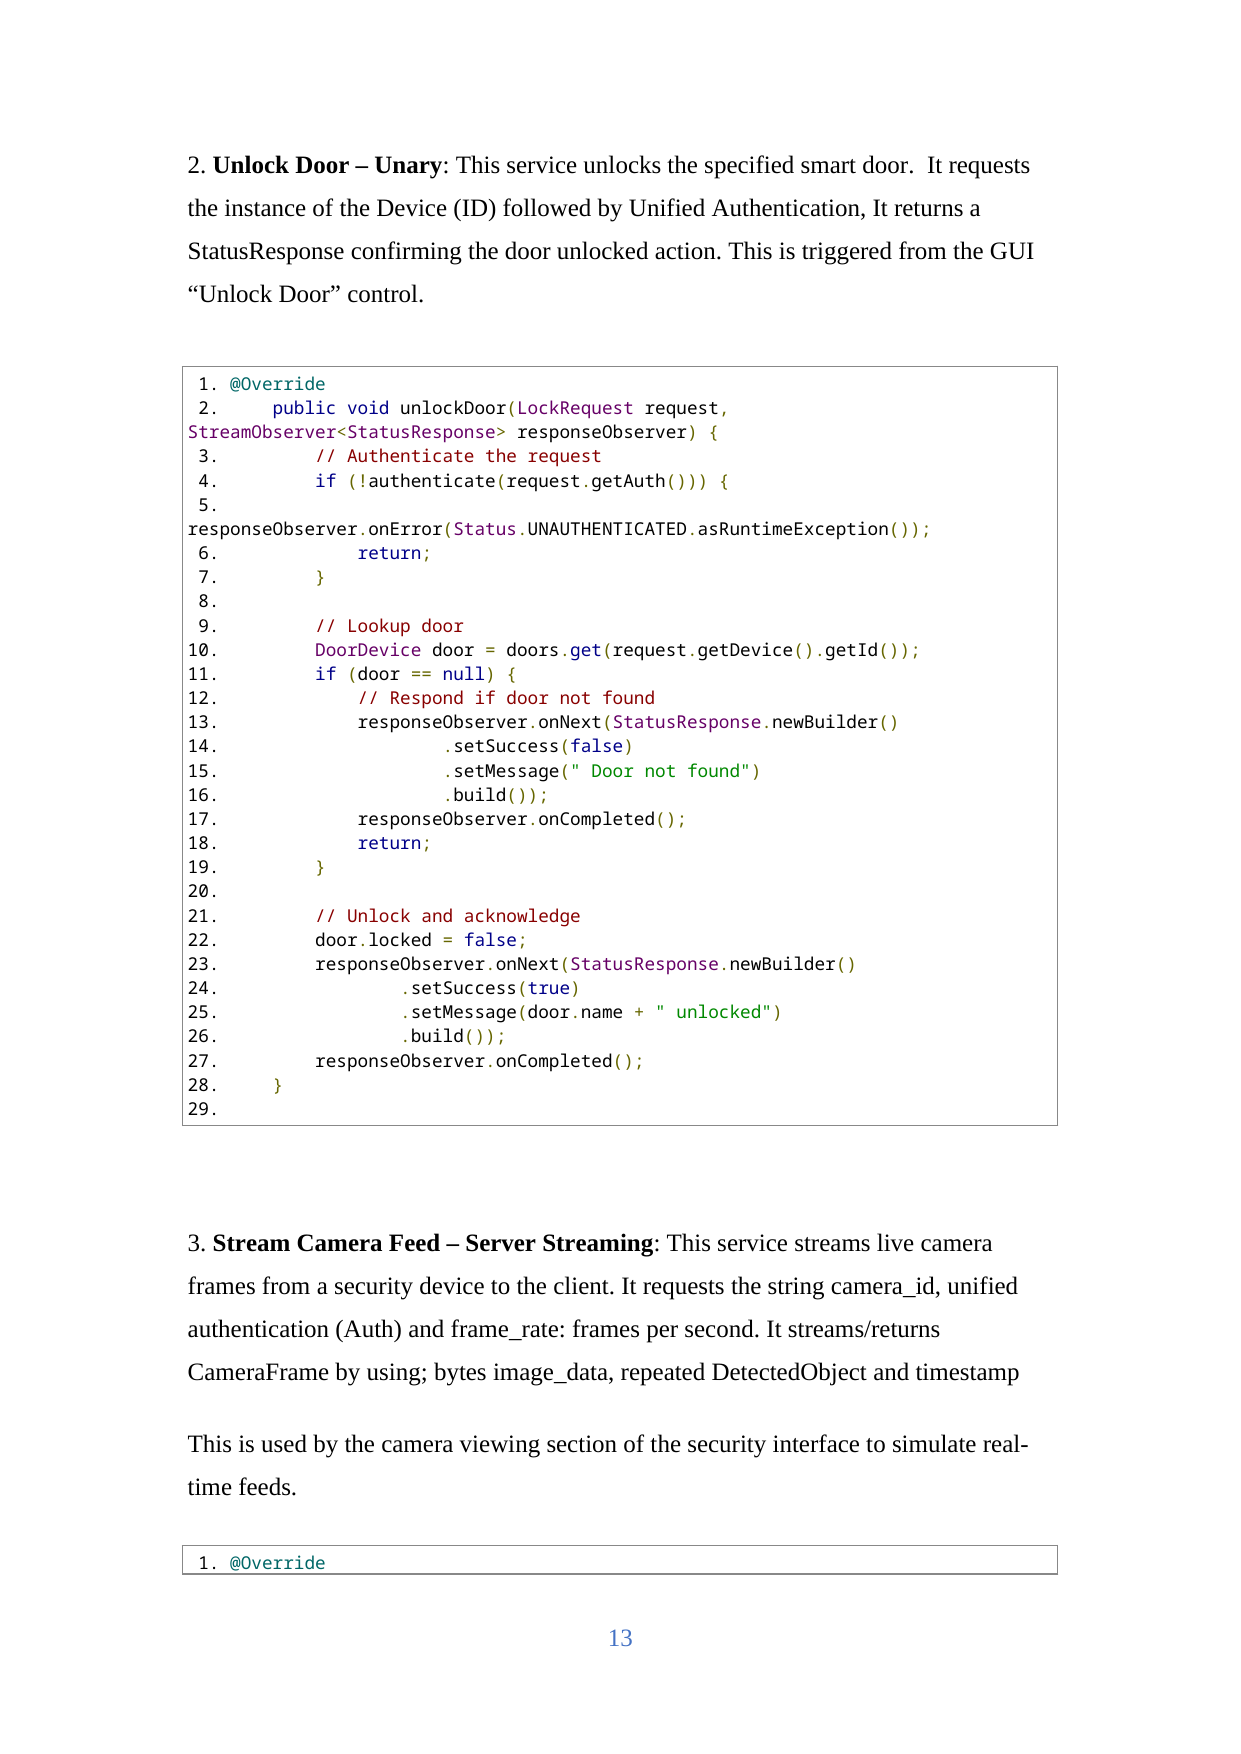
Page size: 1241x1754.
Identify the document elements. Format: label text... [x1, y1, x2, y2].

text 25. .setMessage(door.name + " unlocked") [187, 1000, 1053, 1024]
text 9. // Lookup door [187, 613, 1053, 637]
text 20. [187, 879, 1053, 903]
text 13. responseObserver.onNext(StatusResponse.newBuilder() [187, 710, 1053, 734]
text 11. if (door == null) { [187, 661, 1053, 686]
text 4. if (!authenticate(request.getAuth())) { [187, 468, 1053, 492]
text 19. } [187, 855, 1053, 879]
text 28. } [187, 1072, 1053, 1091]
text 3. Stream Camera Feed – Server Streaming: This service streams live camera frames from a security device to the client. It requests the string camera_id, unified authentication (Auth) and frame_rate: frames per second. It streams/returns CameraFrame by using; bytes image_data, repeated DetectedObject and timestamp [187, 1228, 1053, 1386]
text 22. door.locked = false; [187, 927, 1053, 951]
text This is used by the camera viewing section of the security interface to simulate real-time feeds. [187, 1429, 1053, 1501]
text 5. responseObserver.onError(Status.UNAUTHENTICATED.asRuntimeException()); [187, 492, 1053, 541]
text 24. .setSuccess(true) [187, 976, 1053, 1000]
text 3. // Authenticate the request [187, 444, 1053, 468]
text 10. DoorDevice door = doors.get(request.getDevice().getId()); [187, 637, 1053, 661]
text 23. responseObserver.onNext(StatusResponse.newBuilder() [187, 951, 1053, 976]
text 7. } [187, 565, 1053, 589]
text 1. @Override [183, 1546, 1057, 1573]
text 27. responseObserver.onCompleted(); [187, 1048, 1053, 1072]
text 6. return; [187, 541, 1053, 565]
text 1. @Override [183, 367, 1057, 396]
text 17. responseObserver.onCompleted(); [187, 806, 1053, 831]
text 15. .setMessage(" Door not found") [187, 758, 1053, 782]
text 2. Unlock Door – Unary: This service unlocks the specified smart door. It requests the instance of the Device (ID) followed by Unified Authentication, It returns a StatusResponse confirming the door unlocked action. This is triggered from the GUI “Unlock Door” control. [187, 150, 1053, 308]
text 2. public void unlockDoor(LockRequest request, StreamObserver<StatusResponse> responseObserver) { [187, 396, 1053, 444]
text 16. .build()); [187, 782, 1053, 806]
text 8. [187, 589, 1053, 613]
text 29. [183, 1091, 1057, 1125]
text 26. .build()); [187, 1024, 1053, 1048]
text 18. return; [187, 831, 1053, 855]
text 21. // Unlock and acknowledge [187, 903, 1053, 927]
text 14. .setSuccess(false) [187, 734, 1053, 758]
text 12. // Respond if door not found [187, 686, 1053, 710]
